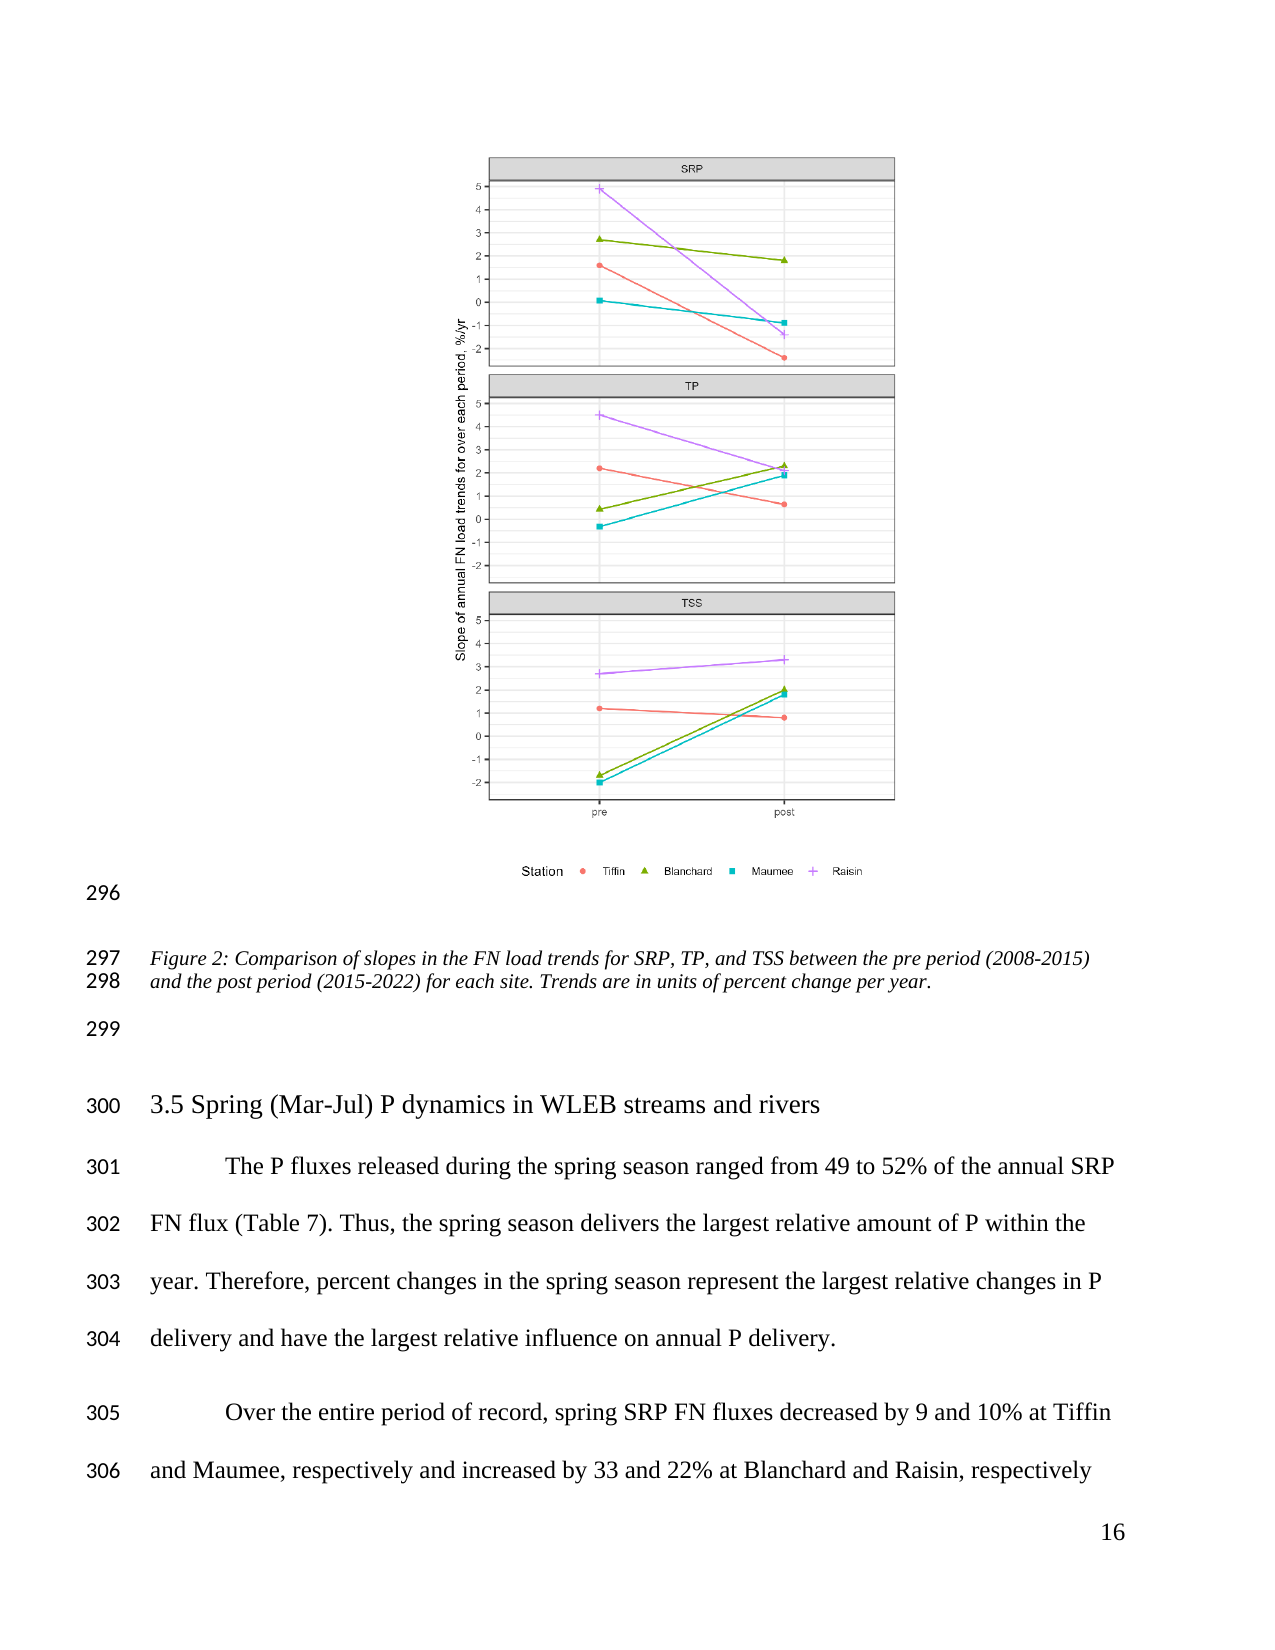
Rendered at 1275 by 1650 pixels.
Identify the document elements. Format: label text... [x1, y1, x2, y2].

picture [447, 150, 903, 900]
text The P fluxes released during the spring season ranged from 49 to 52% of the annual SRP FN flux (Table 7). Thus, the spring season delivers the largest relative amount of P within the year. Therefore, percent changes in the spring season represent the largest relative changes in P delivery and have the largest relative influence on annual P delivery. [150, 1151, 1125, 1352]
text Figure 2: Comparison of slopes in the FN load trends for SRP, TP, and TSS between the pre period (2008-2015) and the post period (2015-2022) for each site. Trends are in units of percent change per year. [150, 945, 1125, 993]
subtitle Spring (Mar-Jul) P dynamics in WLEB streams and rivers [150, 1088, 1125, 1120]
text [150, 1397, 1125, 1484]
